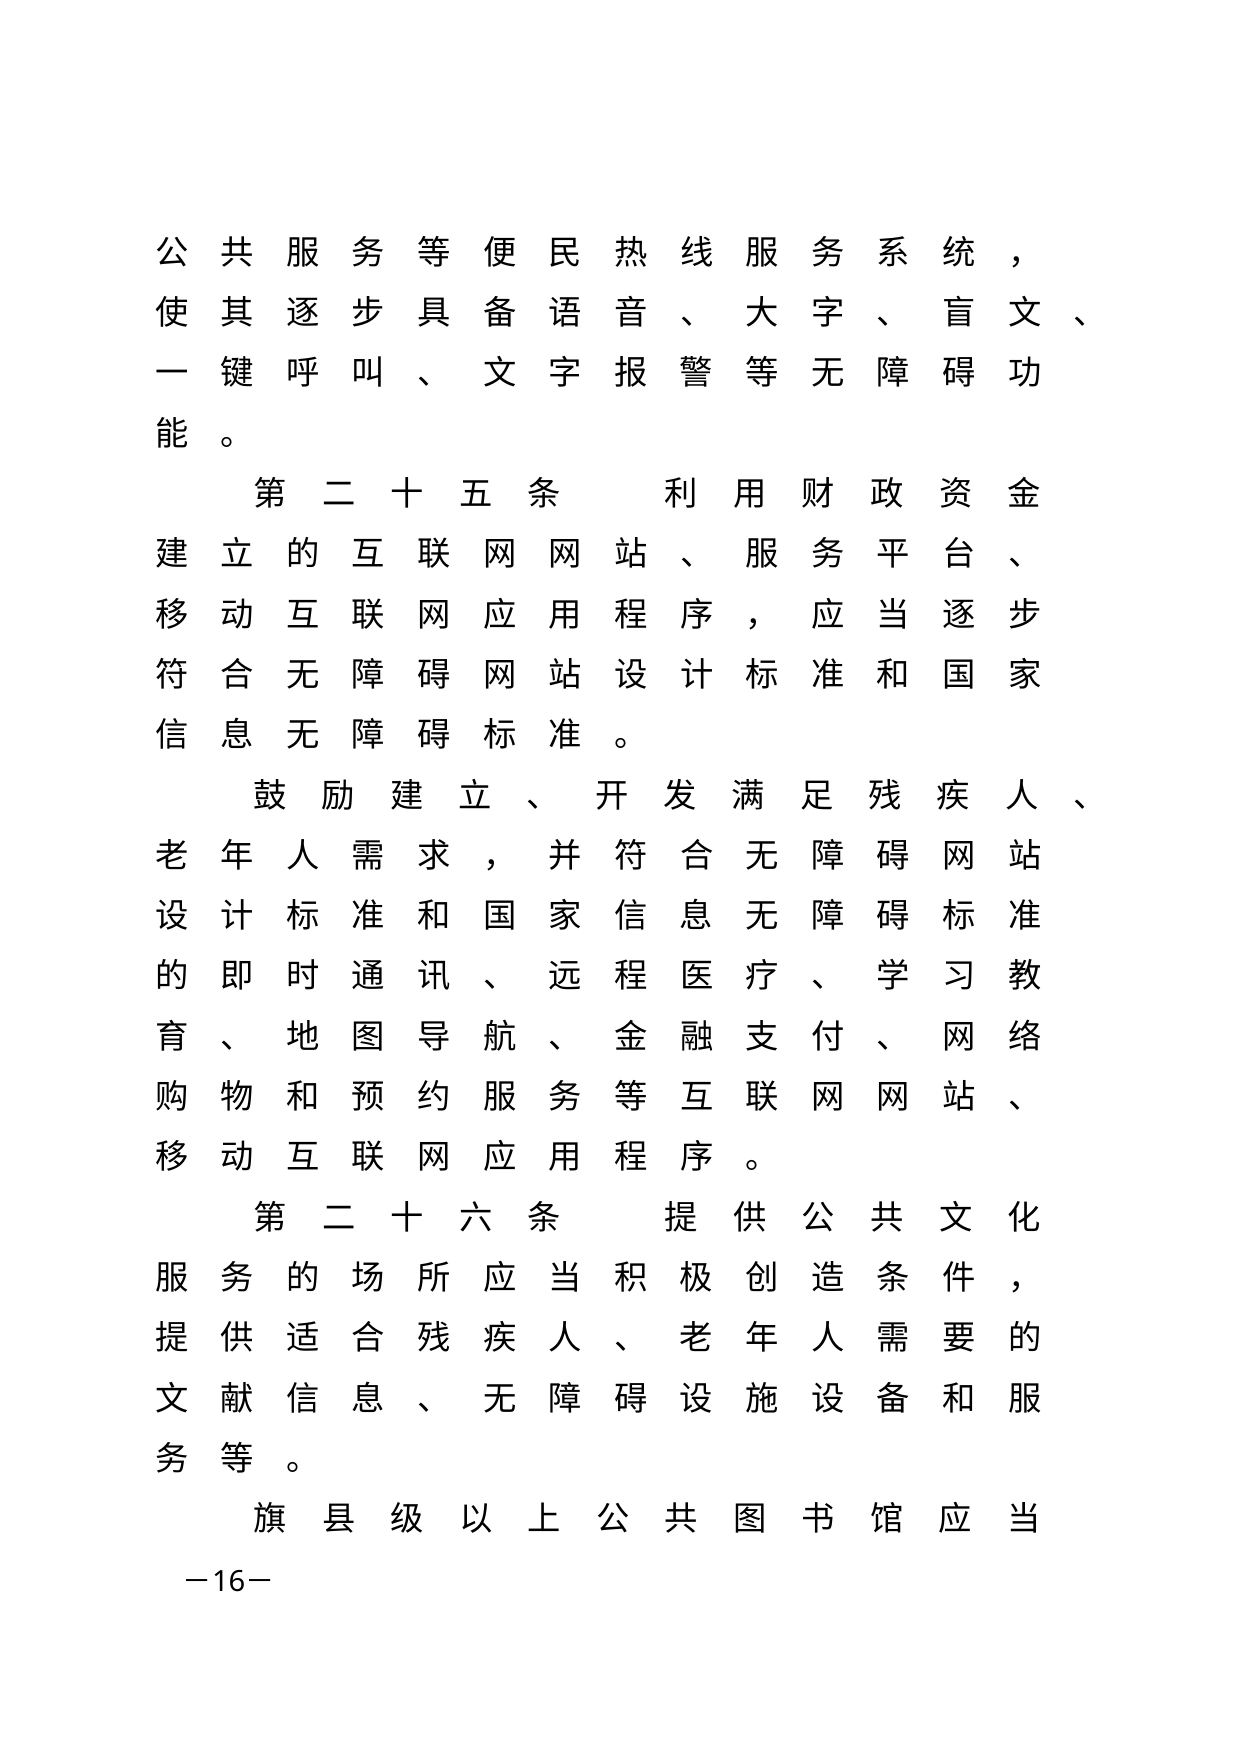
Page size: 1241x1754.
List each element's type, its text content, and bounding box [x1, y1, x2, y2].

text 第二十四条 各级人民政府及其有关部门应当完善报警求助、消防应急、交通事故、医疗急救、安全疏散等紧急呼叫系统，以及政务服务、公共法律服务、社区公共服务等便民热线服务系统，使其逐步具备语音、大字、盲文、一键呼叫、文字报警等无障碍功能。 [155, 219, 1073, 461]
text 鼓励建立、开发满足残疾人、老年人需求，并符合无障碍网站设计标准和国家信息无障碍标准的即时通讯、远程医疗、学习教育、地图导航、金融支付、网络购物和预约服务等互联网网站、移动互联网应用程序。 [155, 762, 1073, 1184]
text 旗县级以上公共图书馆应当设置无障碍阅览室或者专门区域，提供盲文图书、有声读物、阅听设备、大字读物、信息检索设备等满足残疾人、老年人的无障碍阅读需求。 [155, 1486, 1073, 1546]
text 第二十六条 提供公共文化服务的场所应当积极创造条件，提供适合残疾人、老年人需要的文献信息、无障碍设施设备和服务等。 [155, 1184, 1073, 1486]
text 第二十五条 利用财政资金建立的互联网网站、服务平台、移动互联网应用程序，应当逐步符合无障碍网站设计标准和国家信息无障碍标准。 [155, 461, 1073, 762]
